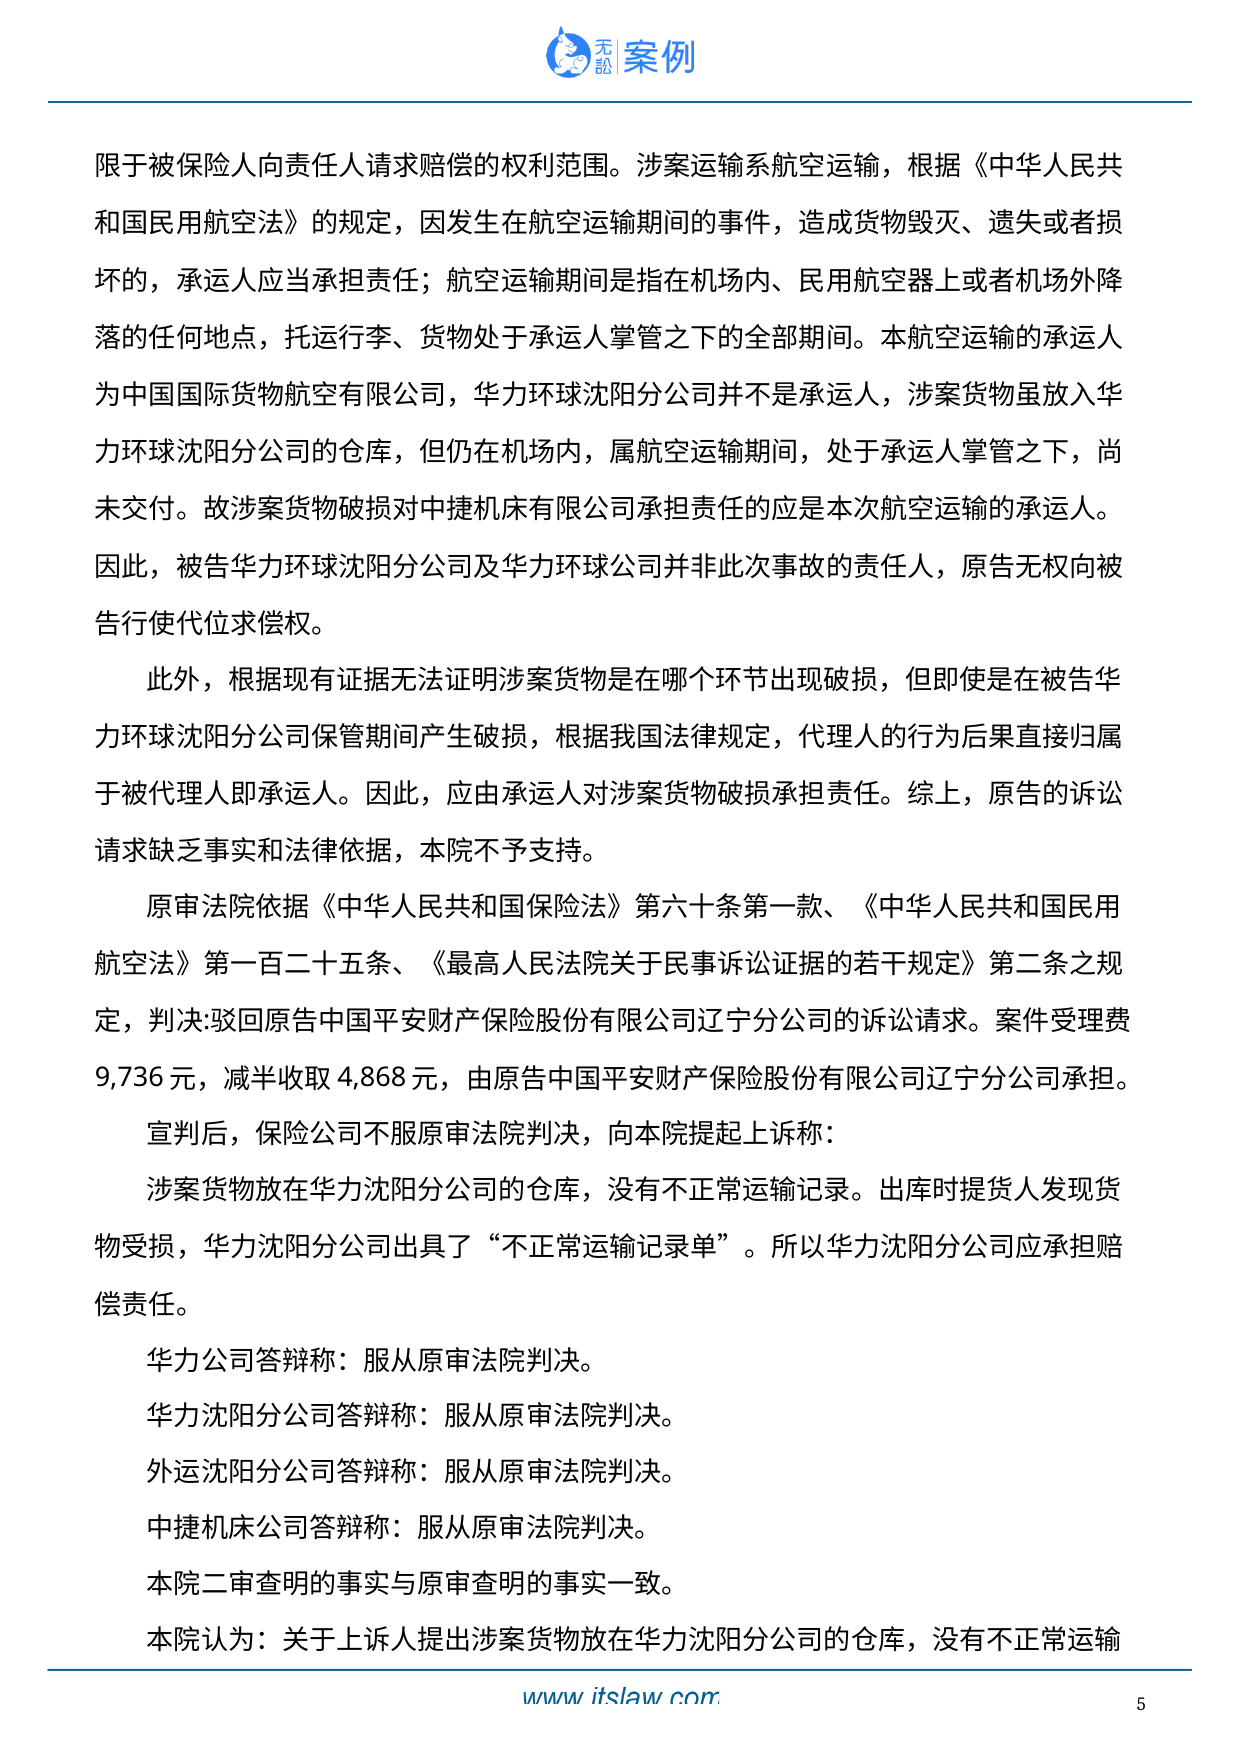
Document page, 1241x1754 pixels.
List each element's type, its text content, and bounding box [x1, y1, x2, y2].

picture [523, 1687, 720, 1704]
text 华力公司答辩称：服从原审法院判决。 [94, 1336, 1146, 1380]
text 外运沈阳分公司答辩称：服从原审法院判决。 [94, 1448, 1146, 1492]
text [94, 1615, 1146, 1659]
text 涉案货物放在华力沈阳分公司的仓库，没有不正常运输记录。出库时提货人发现货物受损，华力沈阳分公司出具了“不正常运输记录单”。所以华力沈阳分公司应承担赔偿责任。 [94, 1166, 1146, 1324]
text 华力沈阳分公司答辩称：服从原审法院判决。 [94, 1392, 1146, 1436]
text 宣判后，保险公司不服原审法院判决，向本院提起上诉称： [94, 1110, 1146, 1154]
text 原审法院依据《中华人民共和国保险法》第六十条第一款、《中华人民共和国民用航空法》第一百二十五条、《最高人民法院关于民事诉讼证据的若干规定》第二条之规定，判决:驳回原告中国平安财产保险股份有限公司辽宁分公司的诉讼请求。案件受理费9,736元，减半收取4,868元，由原告中国平安财产保险股份有限公司辽宁分公司承担。 [94, 883, 1146, 1098]
text 此外，根据现有证据无法证明涉案货物是在哪个环节出现破损，但即使是在被告华力环球沈阳分公司保管期间产生破损，根据我国法律规定，代理人的行为后果直接归属于被代理人即承运人。因此，应由承运人对涉案货物破损承担责任。综上，原告的诉讼请求缺乏事实和法律依据，本院不予支持。 [94, 655, 1146, 871]
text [94, 85, 1146, 643]
text 本院二审查明的事实与原审查明的事实一致。 [94, 1559, 1146, 1603]
text 中捷机床公司答辩称：服从原审法院判决。 [94, 1503, 1146, 1548]
picture [546, 26, 694, 78]
